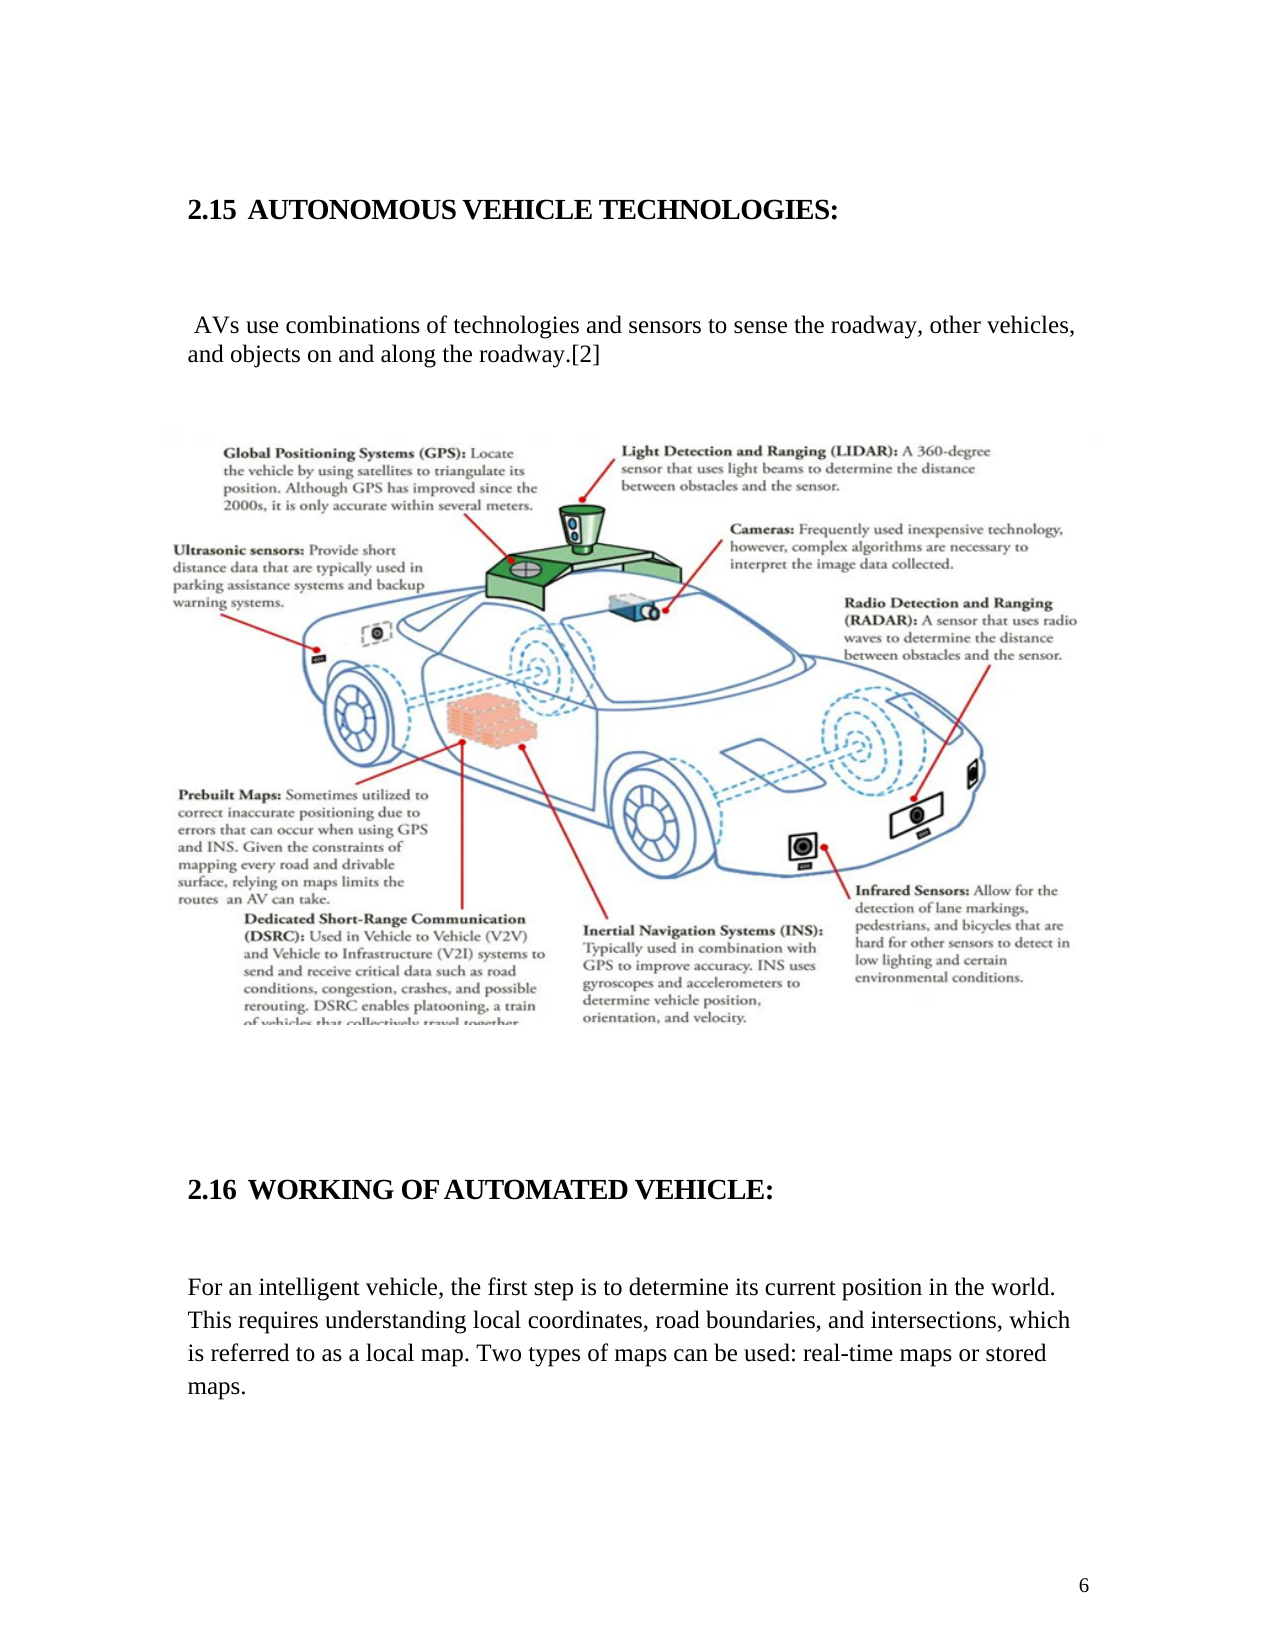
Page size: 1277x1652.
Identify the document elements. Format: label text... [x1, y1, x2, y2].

text For an intelligent vehicle, the first step is to determine its current position in the world. This requires understanding local coordinates, road boundaries, and intersections, which is referred to as a local map. Two types of maps can be used: real-time maps or stored maps. [187, 1272, 1089, 1399]
picture [150, 426, 1154, 1024]
subtitle Autonomous Vehicle Technologies: [187, 192, 1089, 226]
subtitle Working of Automated Vehicle: [187, 1172, 1089, 1206]
text AVs use combinations of technologies and sensors to sense the roadway, other vehicles, and objects on and along the roadway.[2] [187, 310, 1089, 368]
